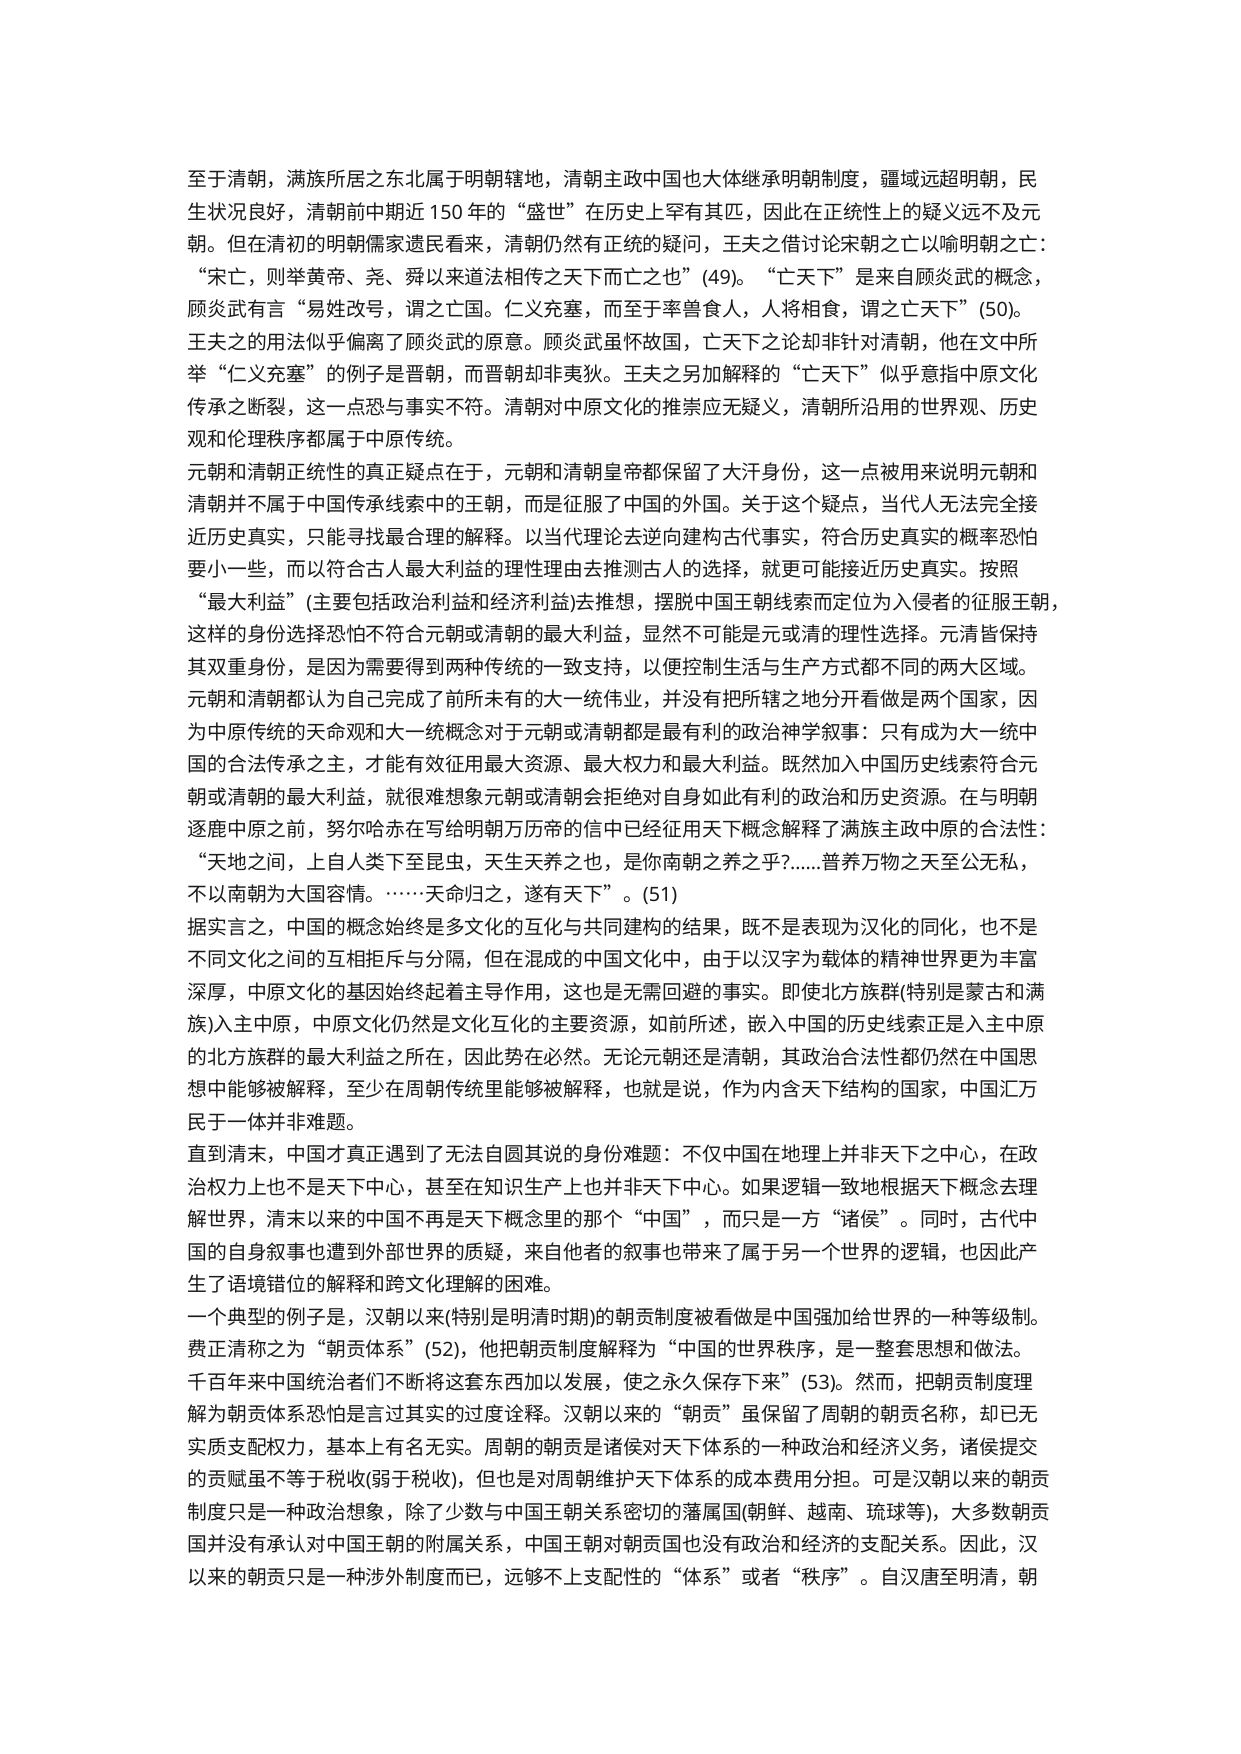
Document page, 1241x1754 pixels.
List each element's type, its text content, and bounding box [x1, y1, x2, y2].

text 元朝和清朝正统性的真正疑点在于，元朝和清朝皇帝都保留了大汗身份，这一点被用来说明元朝和清朝并不属于中国传承线索中的王朝，而是征服了中国的外国。关于这个疑点，当代人无法完全接近历史真实，只能寻找最合理的解释。以当代理论去逆向建构古代事实，符合历史真实的概率恐怕要小一些，而以符合古人最大利益的理性理由去推测古人的选择，就更可能接近历史真实。按照“最大利益”(主要包括政治利益和经济利益)去推想，摆脱中国王朝线索而定位为入侵者的征服王朝，这样的身份选择恐怕不符合元朝或清朝的最大利益，显然不可能是元或清的理性选择。元清皆保持其双重身份，是因为需要得到两种传统的一致支持，以便控制生活与生产方式都不同的两大区域。元朝和清朝都认为自己完成了前所未有的大一统伟业，并没有把所辖之地分开看做是两个国家，因为中原传统的天命观和大一统概念对于元朝或清朝都是最有利的政治神学叙事：只有成为大一统中国的合法传承之主，才能有效征用最大资源、最大权力和最大利益。既然加入中国历史线索符合元朝或清朝的最大利益，就很难想象元朝或清朝会拒绝对自身如此有利的政治和历史资源。在与明朝逐鹿中原之前，努尔哈赤在写给明朝万历帝的信中已经征用天下概念解释了满族主政中原的合法性：“天地之间，上自人类下至昆虫，天生天养之也，是你南朝之养之乎?……普养万物之天至公无私，不以南朝为大国容情。……天命归之，遂有天下”。(51) [187, 454, 1053, 909]
text 据实言之，中国的概念始终是多文化的互化与共同建构的结果，既不是表现为汉化的同化，也不是不同文化之间的互相拒斥与分隔，但在混成的中国文化中，由于以汉字为载体的精神世界更为丰富深厚，中原文化的基因始终起着主导作用，这也是无需回避的事实。即使北方族群(特别是蒙古和满族)入主中原，中原文化仍然是文化互化的主要资源，如前所述，嵌入中国的历史线索正是入主中原的北方族群的最大利益之所在，因此势在必然。无论元朝还是清朝，其政治合法性都仍然在中国思想中能够被解释，至少在周朝传统里能够被解释，也就是说，作为内含天下结构的国家，中国汇万民于一体并非难题。 [187, 909, 1053, 1137]
text 至于清朝，满族所居之东北属于明朝辖地，清朝主政中国也大体继承明朝制度，疆域远超明朝，民生状况良好，清朝前中期近150年的“盛世”在历史上罕有其匹，因此在正统性上的疑义远不及元朝。但在清初的明朝儒家遗民看来，清朝仍然有正统的疑问，王夫之借讨论宋朝之亡以喻明朝之亡：“宋亡，则举黄帝、尧、舜以来道法相传之天下而亡之也”(49)。“亡天下”是来自顾炎武的概念，顾炎武有言“易姓改号，谓之亡国。仁义充塞，而至于率兽食人，人将相食，谓之亡天下”(50)。王夫之的用法似乎偏离了顾炎武的原意。顾炎武虽怀故国，亡天下之论却非针对清朝，他在文中所举“仁义充塞”的例子是晋朝，而晋朝却非夷狄。王夫之另加解释的“亡天下”似乎意指中原文化传承之断裂，这一点恐与事实不符。清朝对中原文化的推崇应无疑义，清朝所沿用的世界观、历史观和伦理秩序都属于中原传统。 [187, 162, 1053, 454]
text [187, 1299, 1053, 1592]
text 直到清末，中国才真正遇到了无法自圆其说的身份难题：不仅中国在地理上并非天下之中心，在政治权力上也不是天下中心，甚至在知识生产上也并非天下中心。如果逻辑一致地根据天下概念去理解世界，清末以来的中国不再是天下概念里的那个“中国”，而只是一方“诸侯”。同时，古代中国的自身叙事也遭到外部世界的质疑，来自他者的叙事也带来了属于另一个世界的逻辑，也因此产生了语境错位的解释和跨文化理解的困难。 [187, 1137, 1053, 1299]
